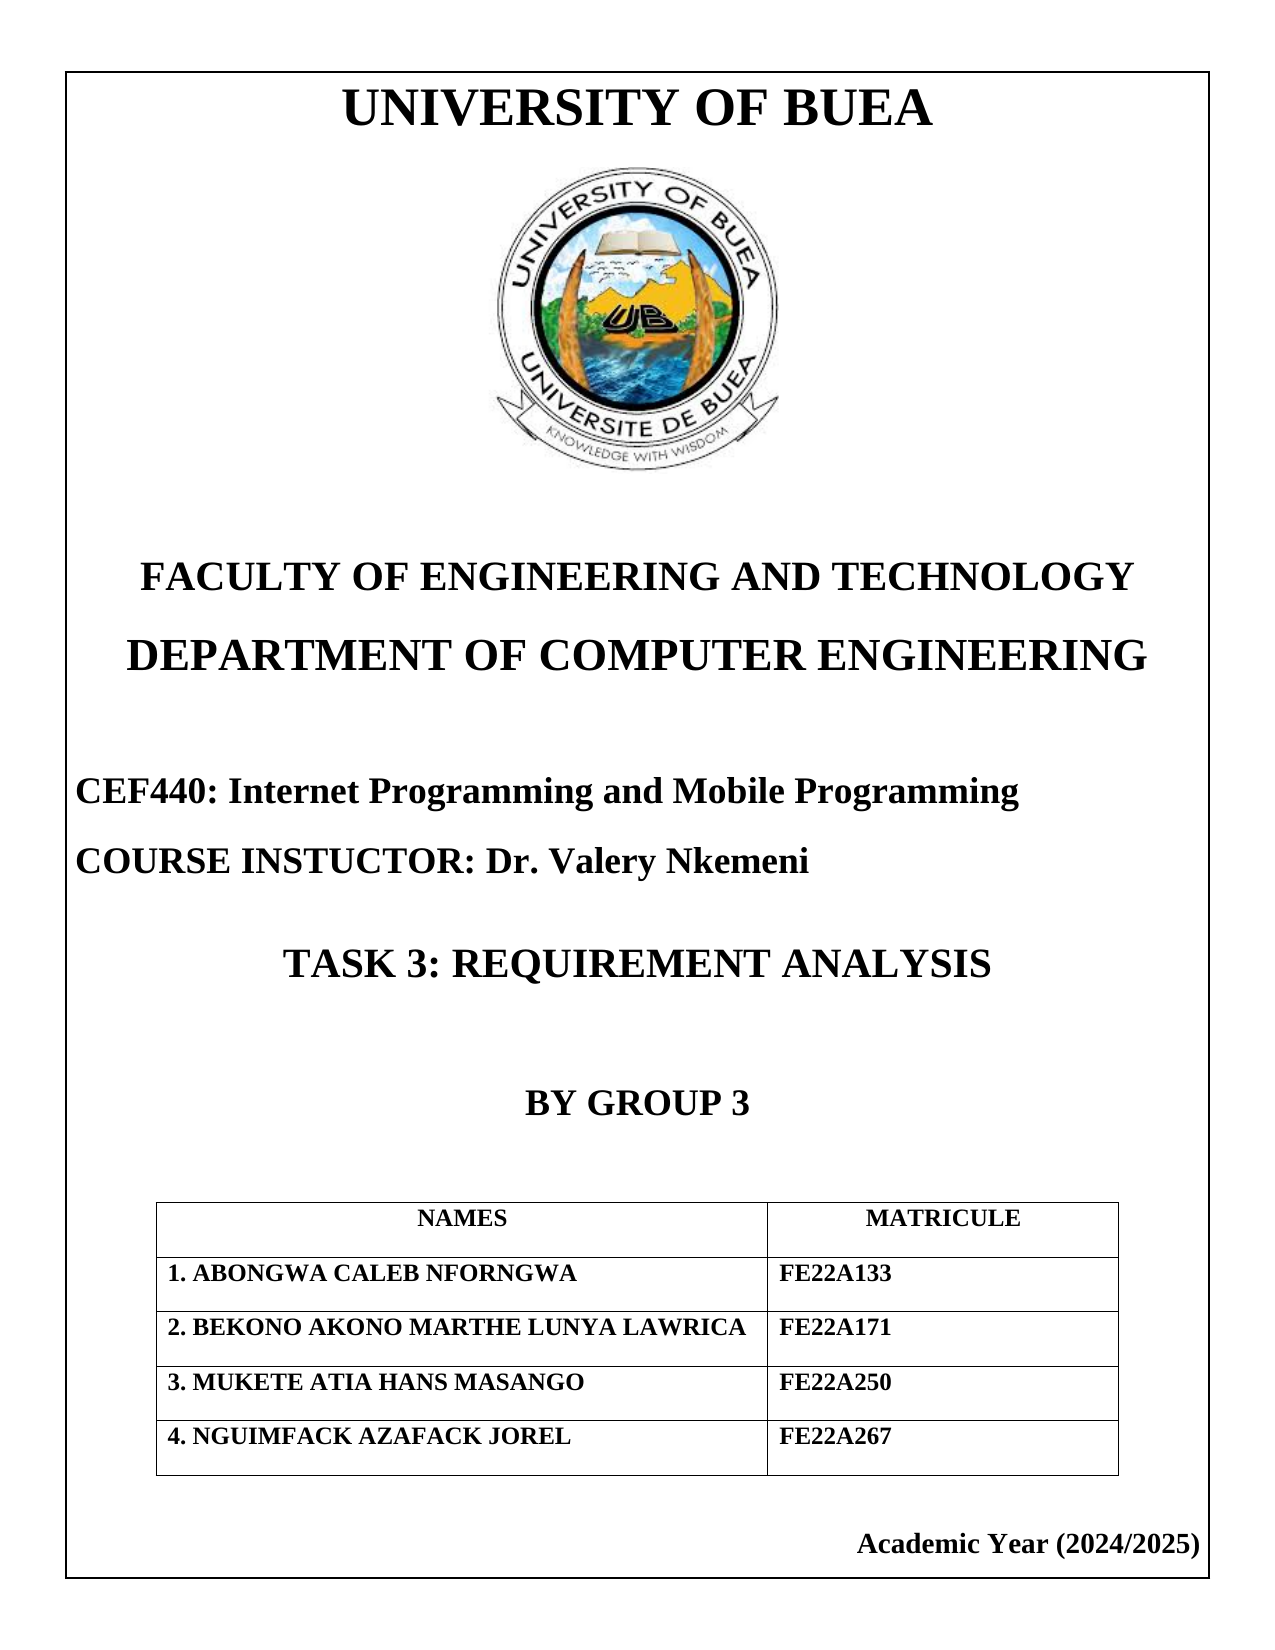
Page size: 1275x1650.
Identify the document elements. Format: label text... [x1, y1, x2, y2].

table_cell FE22A250 [768, 1367, 1118, 1420]
table_cell NGUIMFACK AZAFACK JOREL [157, 1421, 767, 1474]
table_header MATRICULE [768, 1203, 1118, 1257]
text CEF440: Internet Programming and Mobile Programming [75, 768, 1200, 811]
table_cell MUKETE ATIA HANS MASANGO [157, 1367, 767, 1420]
table_cell FE22A267 [768, 1421, 1118, 1474]
table_cell FE22A133 [768, 1258, 1118, 1311]
text BY GROUP 3 [75, 1081, 1200, 1124]
text COURSE INSTUCTOR: Dr. Valery Nkemeni [75, 839, 1200, 882]
subtitle TASK 3: REQUIREMENT ANALYSIS [75, 938, 1200, 986]
text UNIVERSITY OF BUEA [75, 75, 1200, 137]
table_header NAMES [157, 1203, 767, 1257]
text FACULTY OF ENGINEERING AND TECHNOLOGY [75, 552, 1200, 599]
text DEPARTMENT OF COMPUTER ENGINEERING [75, 628, 1200, 680]
table_cell FE22A171 [768, 1312, 1118, 1366]
table_cell BEKONO AKONO MARTHE LUNYA LAWRICA [157, 1312, 767, 1366]
table_cell ABONGWA CALEB NFORNGWA [157, 1258, 767, 1311]
text Academic Year (2024/2025) [75, 1527, 1200, 1560]
picture [478, 167, 797, 474]
